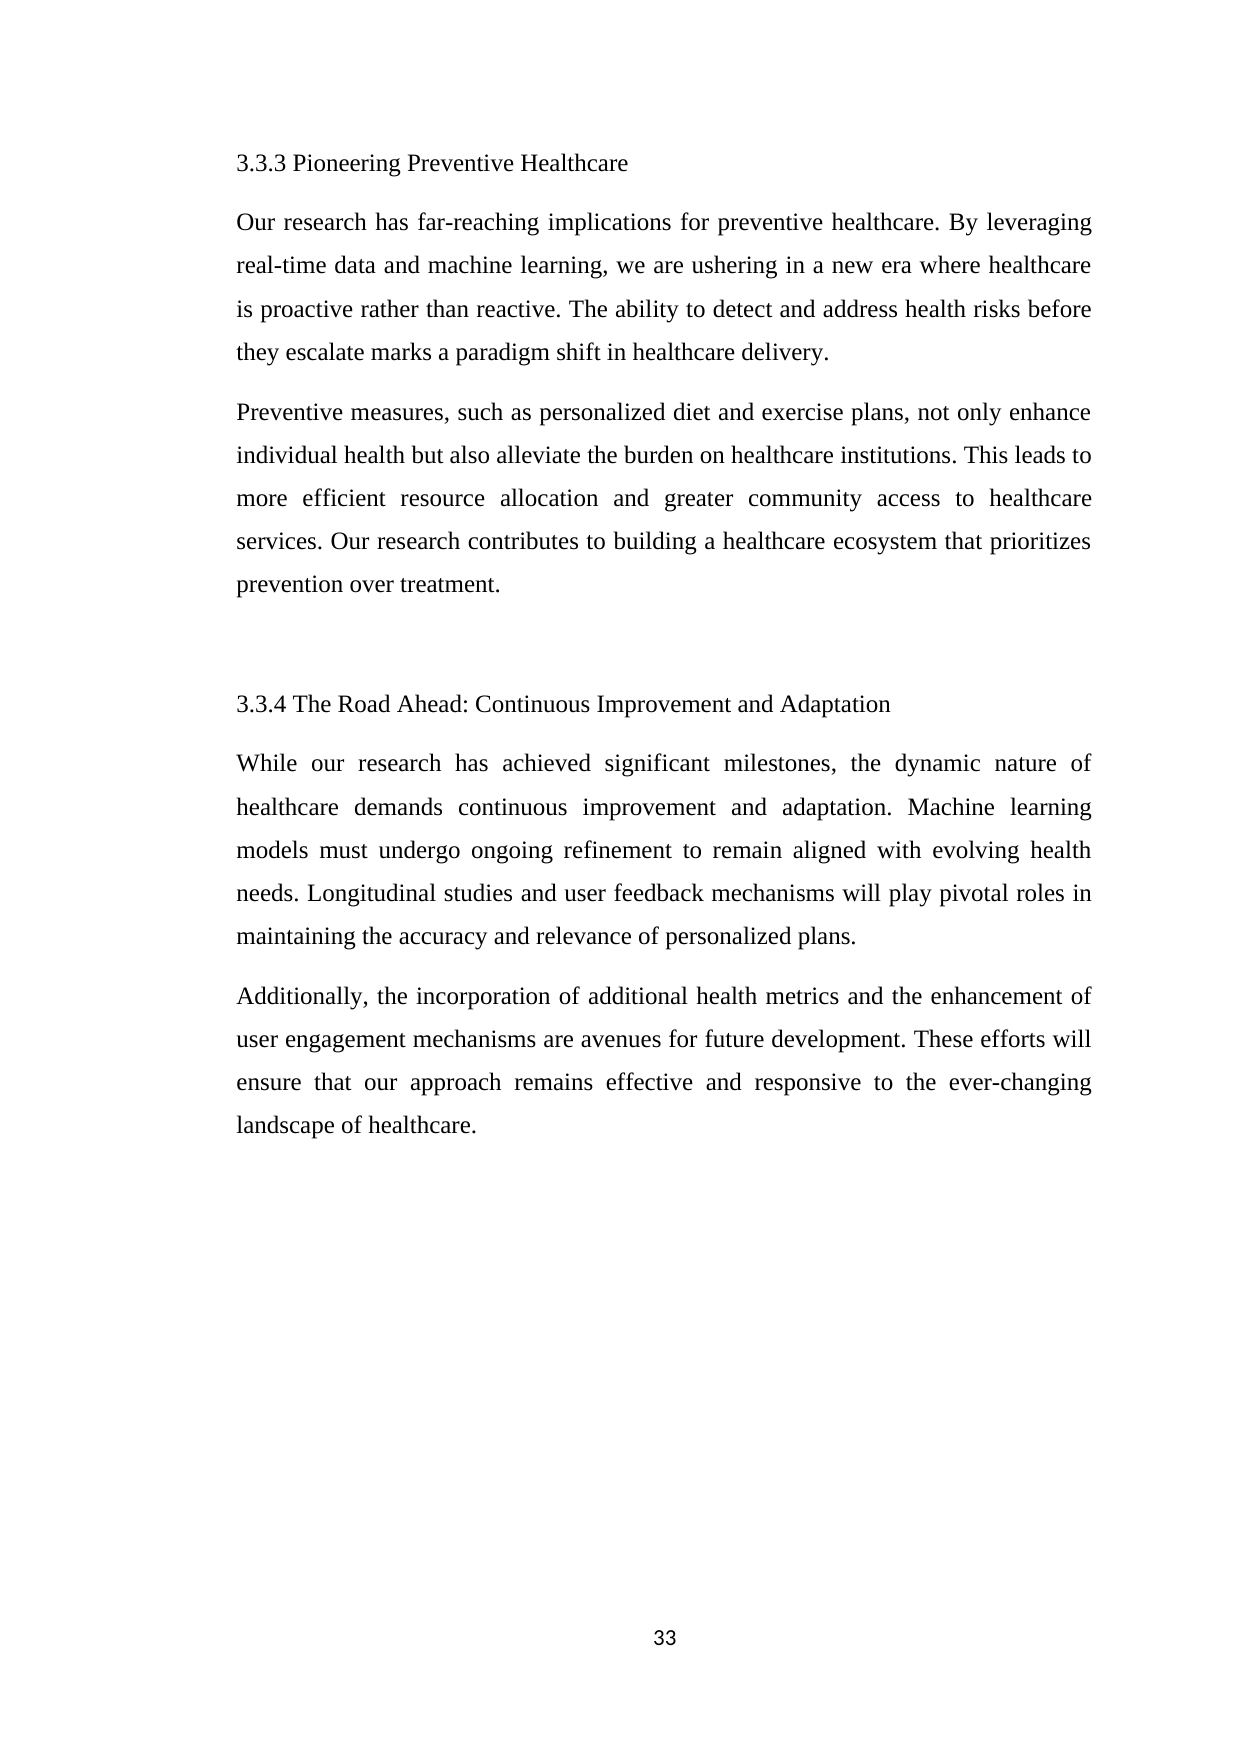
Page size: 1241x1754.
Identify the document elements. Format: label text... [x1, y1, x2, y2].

text Additionally, the incorporation of additional health metrics and the enhancement of user engagement mechanisms are avenues for future development. These efforts will ensure that our approach remains effective and responsive to the ever-changing landscape of healthcare. [236, 981, 1092, 1139]
text 3.3.3 Pioneering Preventive Healthcare [236, 148, 1092, 176]
text 3.3.4 The Road Ahead: Continuous Improvement and Adaptation [236, 689, 1092, 717]
text Our research has far-reaching implications for preventive healthcare. By leveraging real-time data and machine learning, we are ushering in a new era where healthcare is proactive rather than reactive. The ability to detect and address health risks before they escalate marks a paradigm shift in healthcare delivery. [236, 207, 1092, 366]
text Preventive measures, such as personalized diet and exercise plans, not only enhance individual health but also alleviate the burden on healthcare institutions. This leads to more efficient resource allocation and greater community access to healthcare services. Our research contributes to building a healthcare ecosystem that prioritizes prevention over treatment. [236, 397, 1092, 598]
text While our research has achieved significant milestones, the dynamic nature of healthcare demands continuous improvement and adaptation. Machine learning models must undergo ongoing refinement to remain aligned with evolving health needs. Longitudinal studies and user feedback mechanisms will play pivotal roles in maintaining the accuracy and relevance of personalized plans. [236, 748, 1092, 950]
